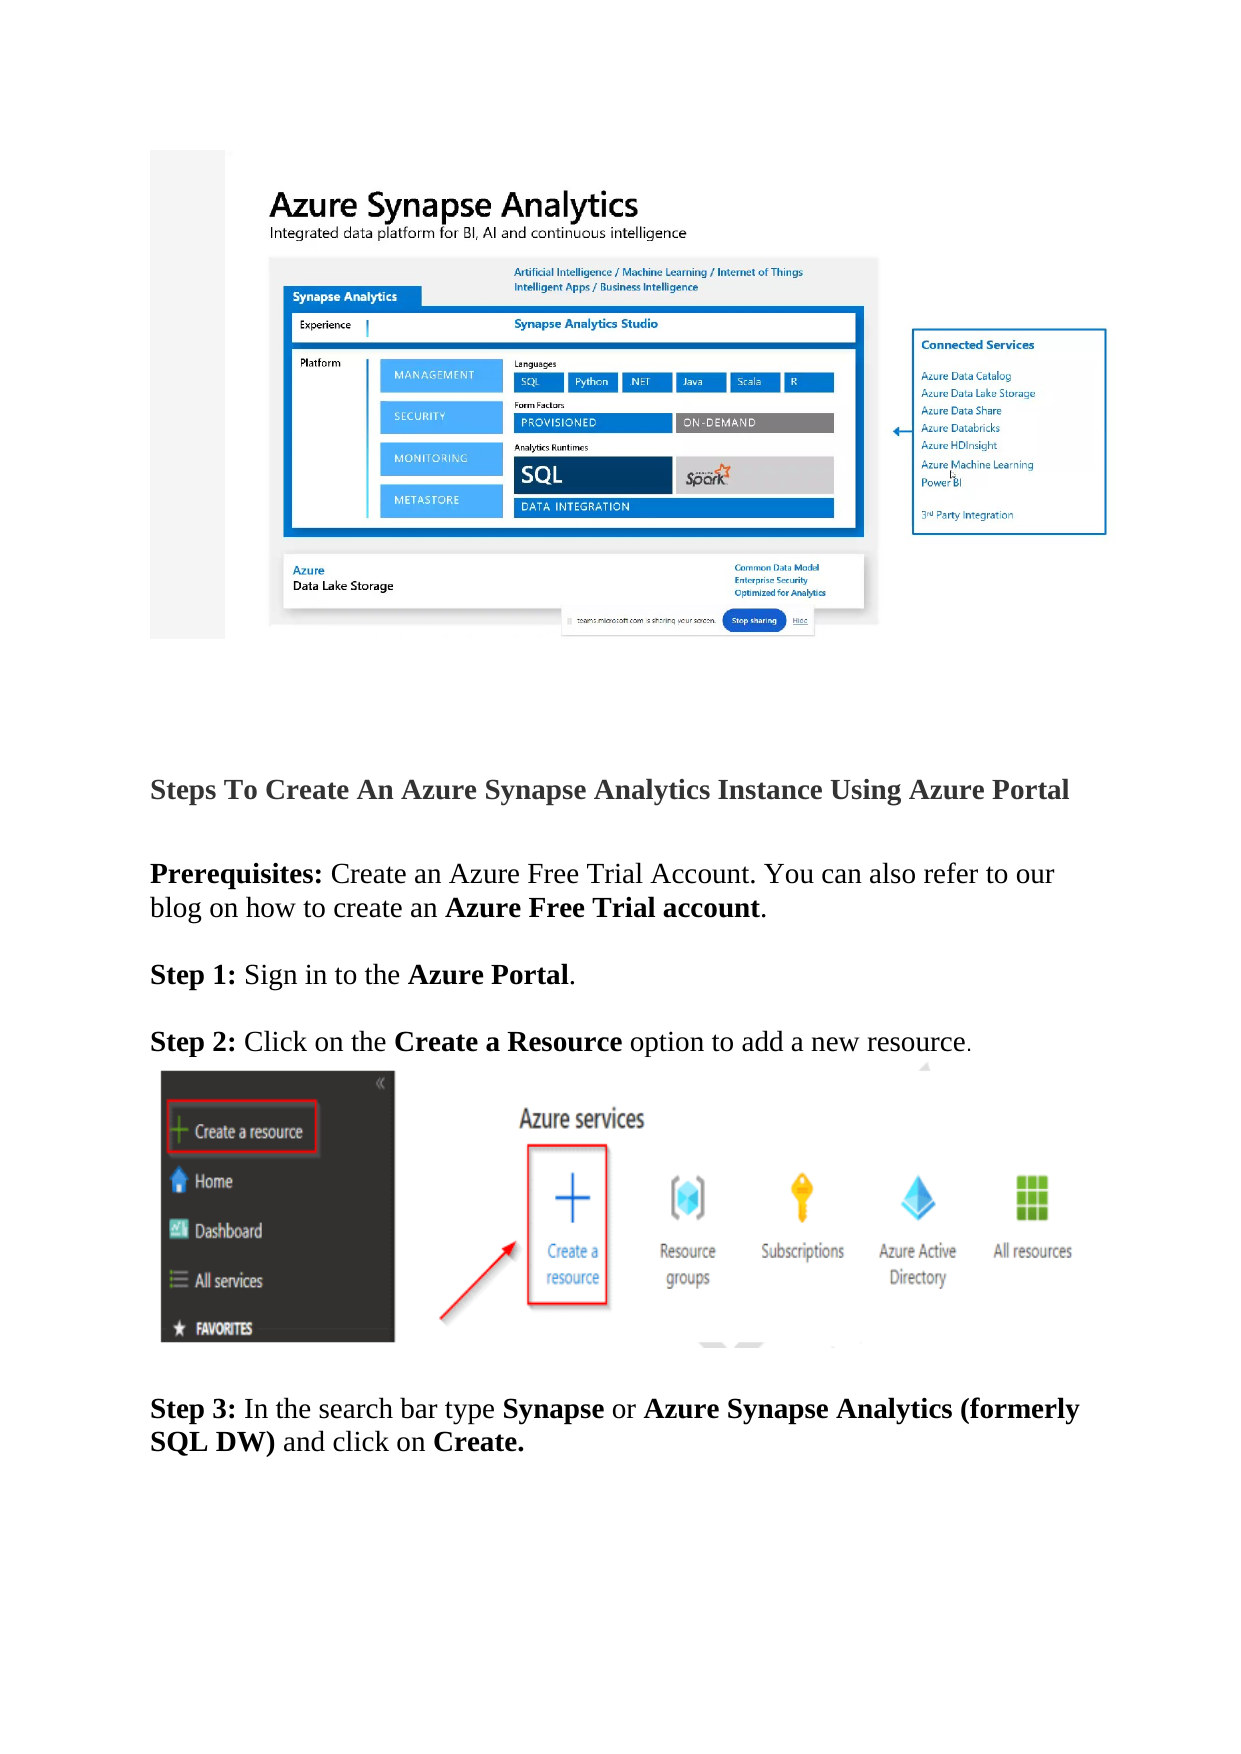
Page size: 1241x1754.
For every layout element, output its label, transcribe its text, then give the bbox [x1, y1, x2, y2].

text Step 1: Sign in to the Azure Portal. [150, 957, 1090, 991]
text Step 2: Click on the Create a Resource option to add a new resource. [150, 1024, 1090, 1057]
subtitle Steps To Create An Azure Synapse Analytics Instance Using Azure Portal [150, 772, 1090, 805]
text Prerequisites: Create an Azure Free Trial Account. You can also refer to our blog on how to create an Azure Free Trial account. [150, 856, 1090, 923]
picture [150, 150, 1144, 639]
text Step 3: In the search bar type Synapse or Azure Synapse Analytics (formerly SQL DW) and click on Create. [150, 1391, 1090, 1458]
picture [150, 1057, 1091, 1348]
